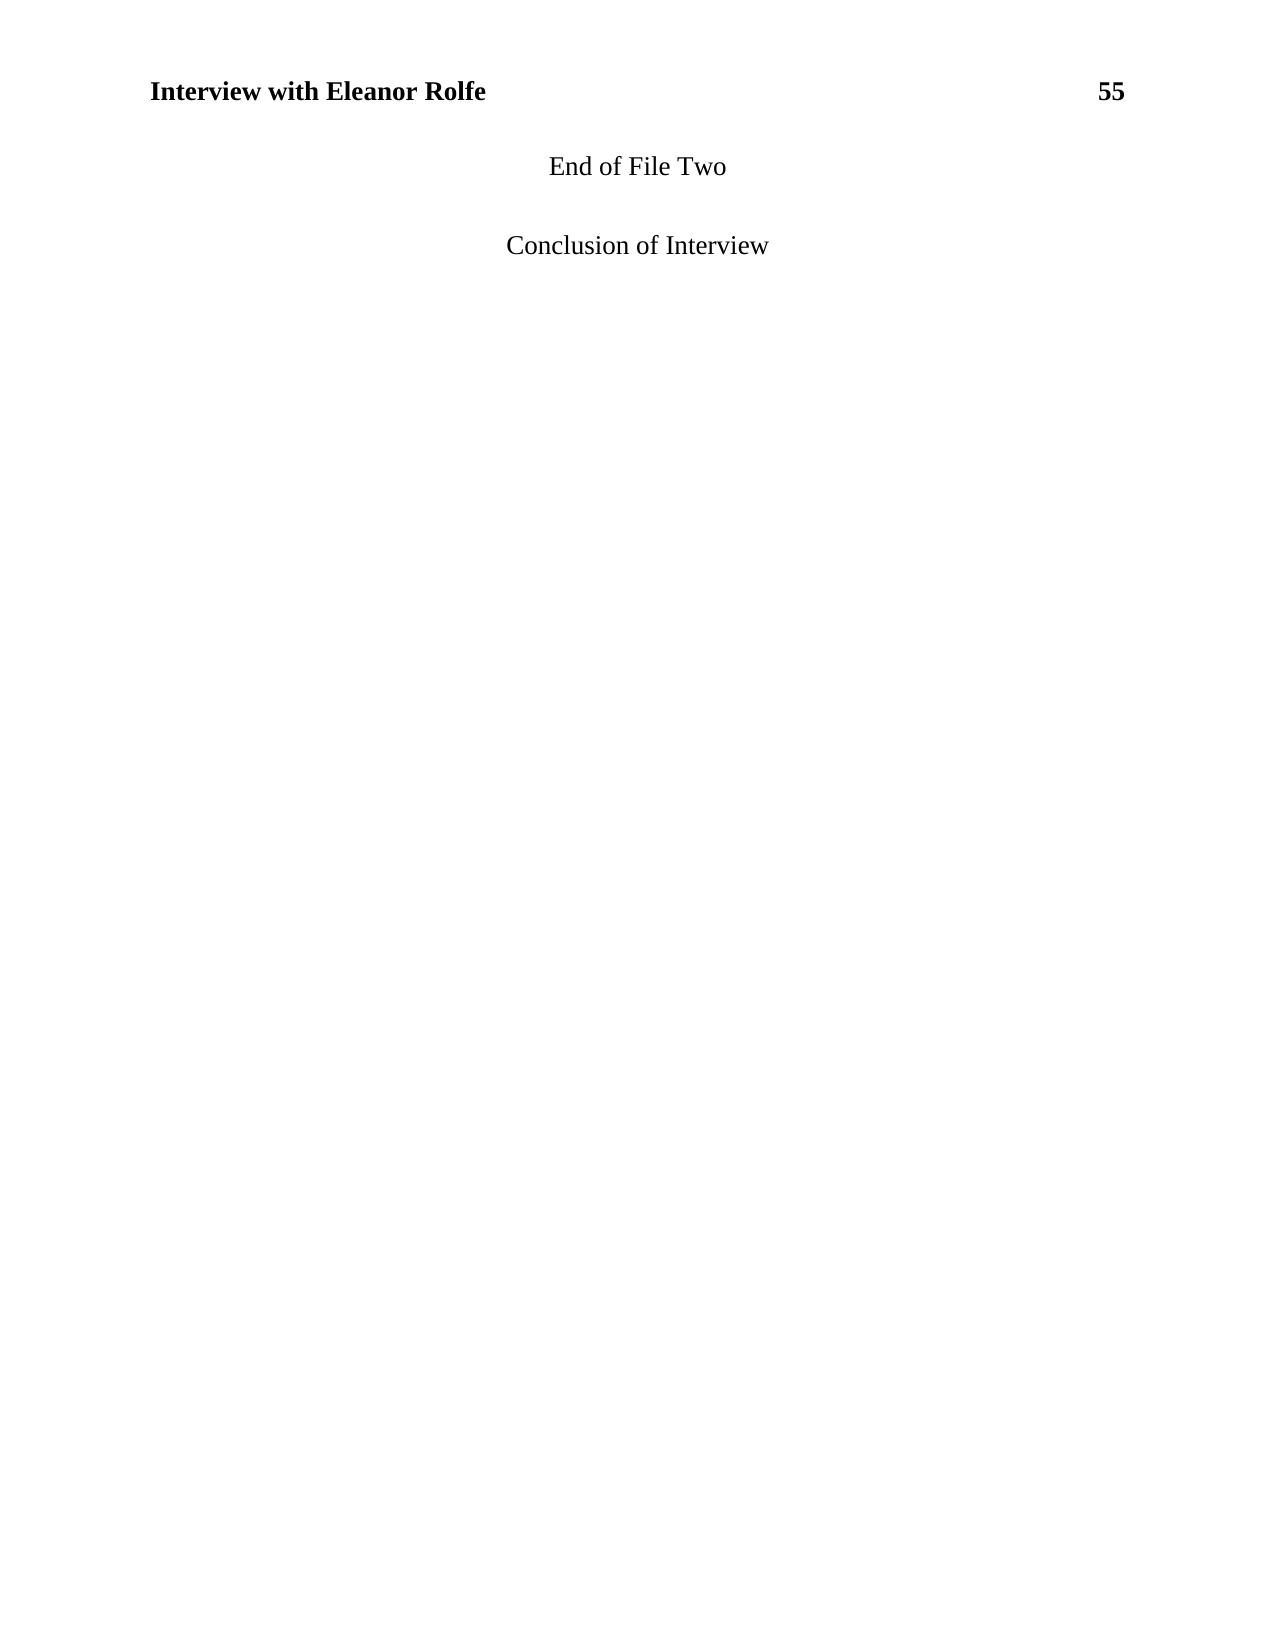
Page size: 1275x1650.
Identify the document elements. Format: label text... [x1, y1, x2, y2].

text Conclusion of Interview [150, 229, 1125, 260]
text End of File Two [150, 150, 1125, 181]
